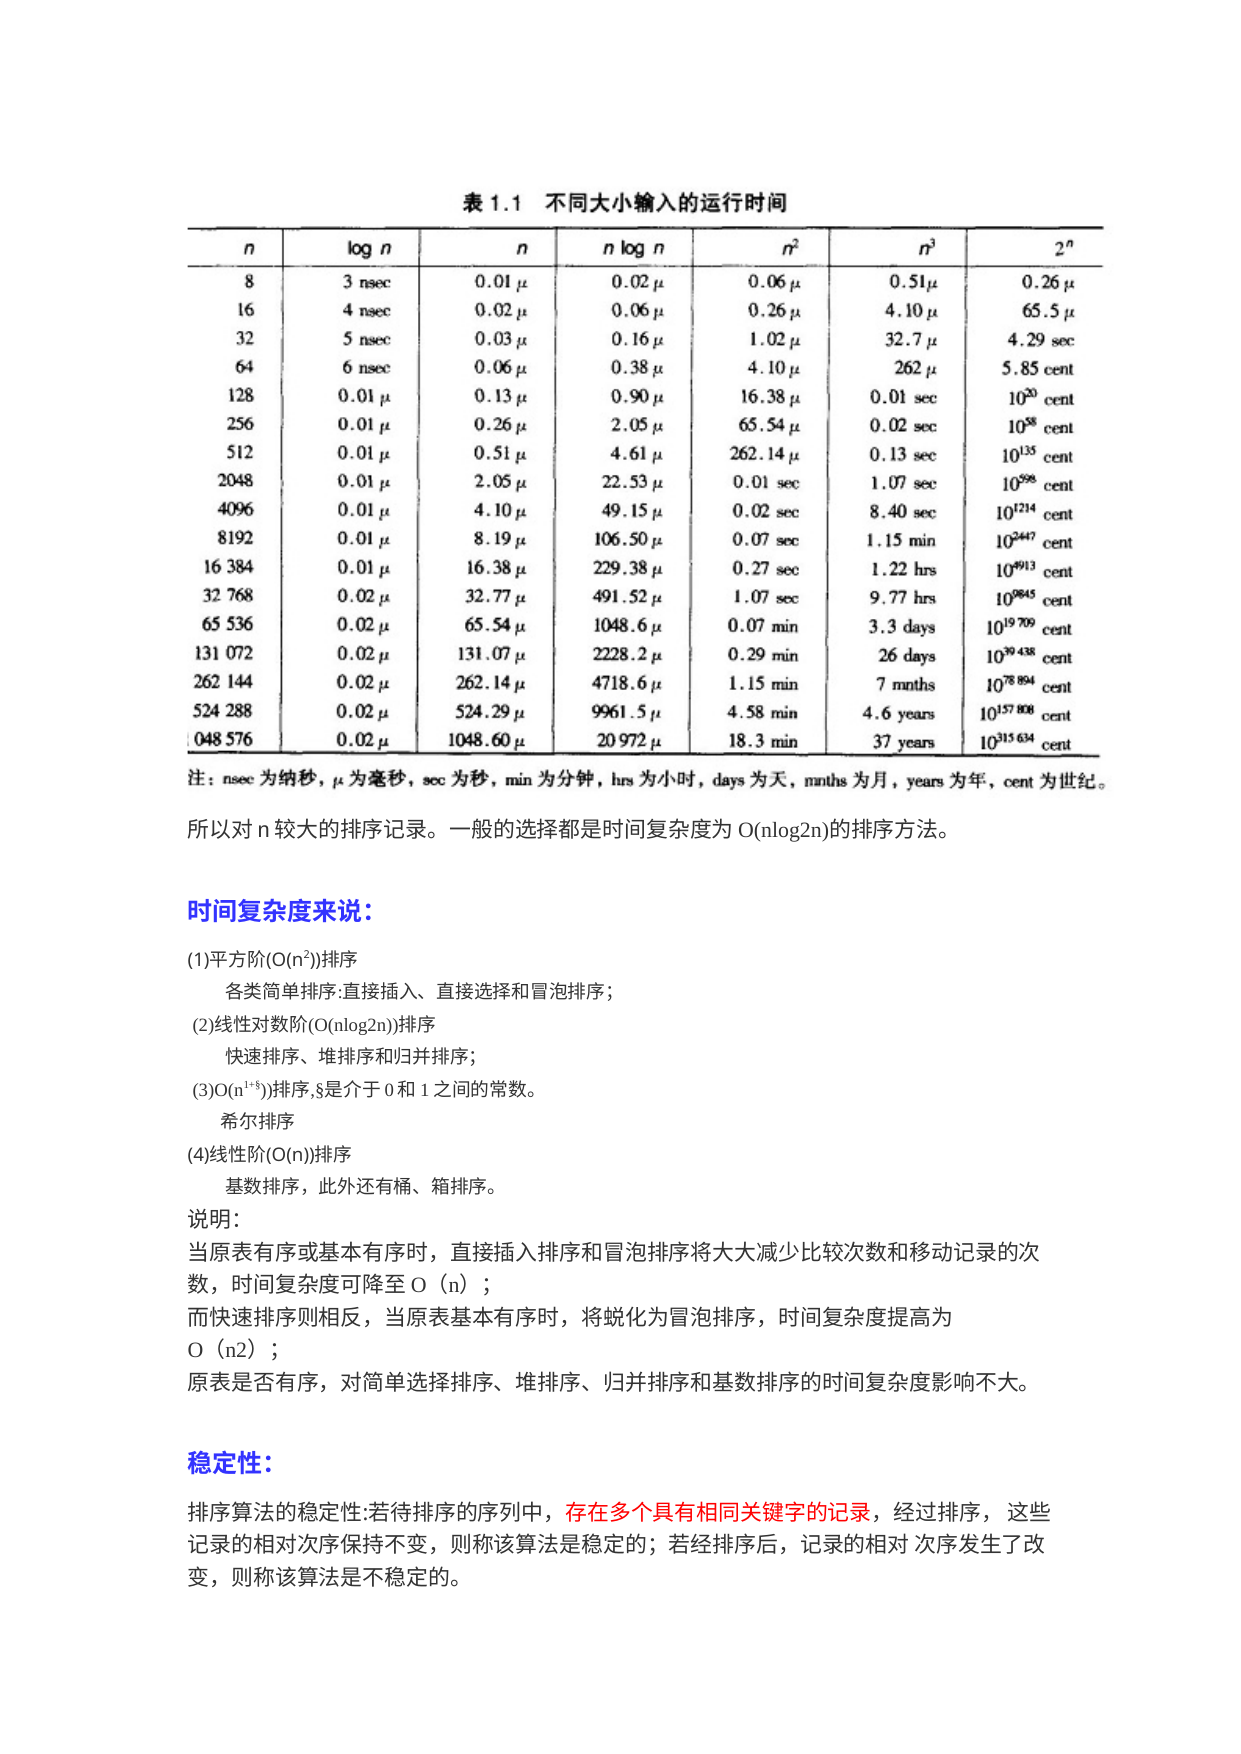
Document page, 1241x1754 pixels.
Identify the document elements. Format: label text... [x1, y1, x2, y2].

picture [187, 176, 1125, 798]
text 希尔排序 (4)线性阶(O(n))排序 基数排序，此外还有桶、箱排序。 [187, 1104, 1053, 1202]
text 稳定性： [187, 1429, 1053, 1494]
text 当原表有序或基本有序时，直接插入排序和冒泡排序将大大减少比较次数和移动记录的次数，时间复杂度可降至O（n）； [187, 1234, 1053, 1299]
text (1)平方阶(O(n2))排序 各类简单排序:直接插入、直接选择和冒泡排序； (2)线性对数阶(O(nlog2n))排序 快速排序、堆排序和归并排序； (3)O(n1+§))排序,§是介于0和1之间的常数。 [187, 942, 1053, 1104]
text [187, 1494, 1053, 1592]
text 时间复杂度来说： [187, 877, 1053, 942]
text 原表是否有序，对简单选择排序、堆排序、归并排序和基数排序的时间复杂度影响不大。 [187, 1364, 1053, 1397]
text 说明： [187, 1202, 1053, 1234]
text 而快速排序则相反，当原表基本有序时，将蜕化为冒泡排序，时间复杂度提高为O（n2）； [187, 1299, 1053, 1364]
text 所以对n较大的排序记录。一般的选择都是时间复杂度为O(nlog2n)的排序方法。 [187, 812, 1053, 844]
